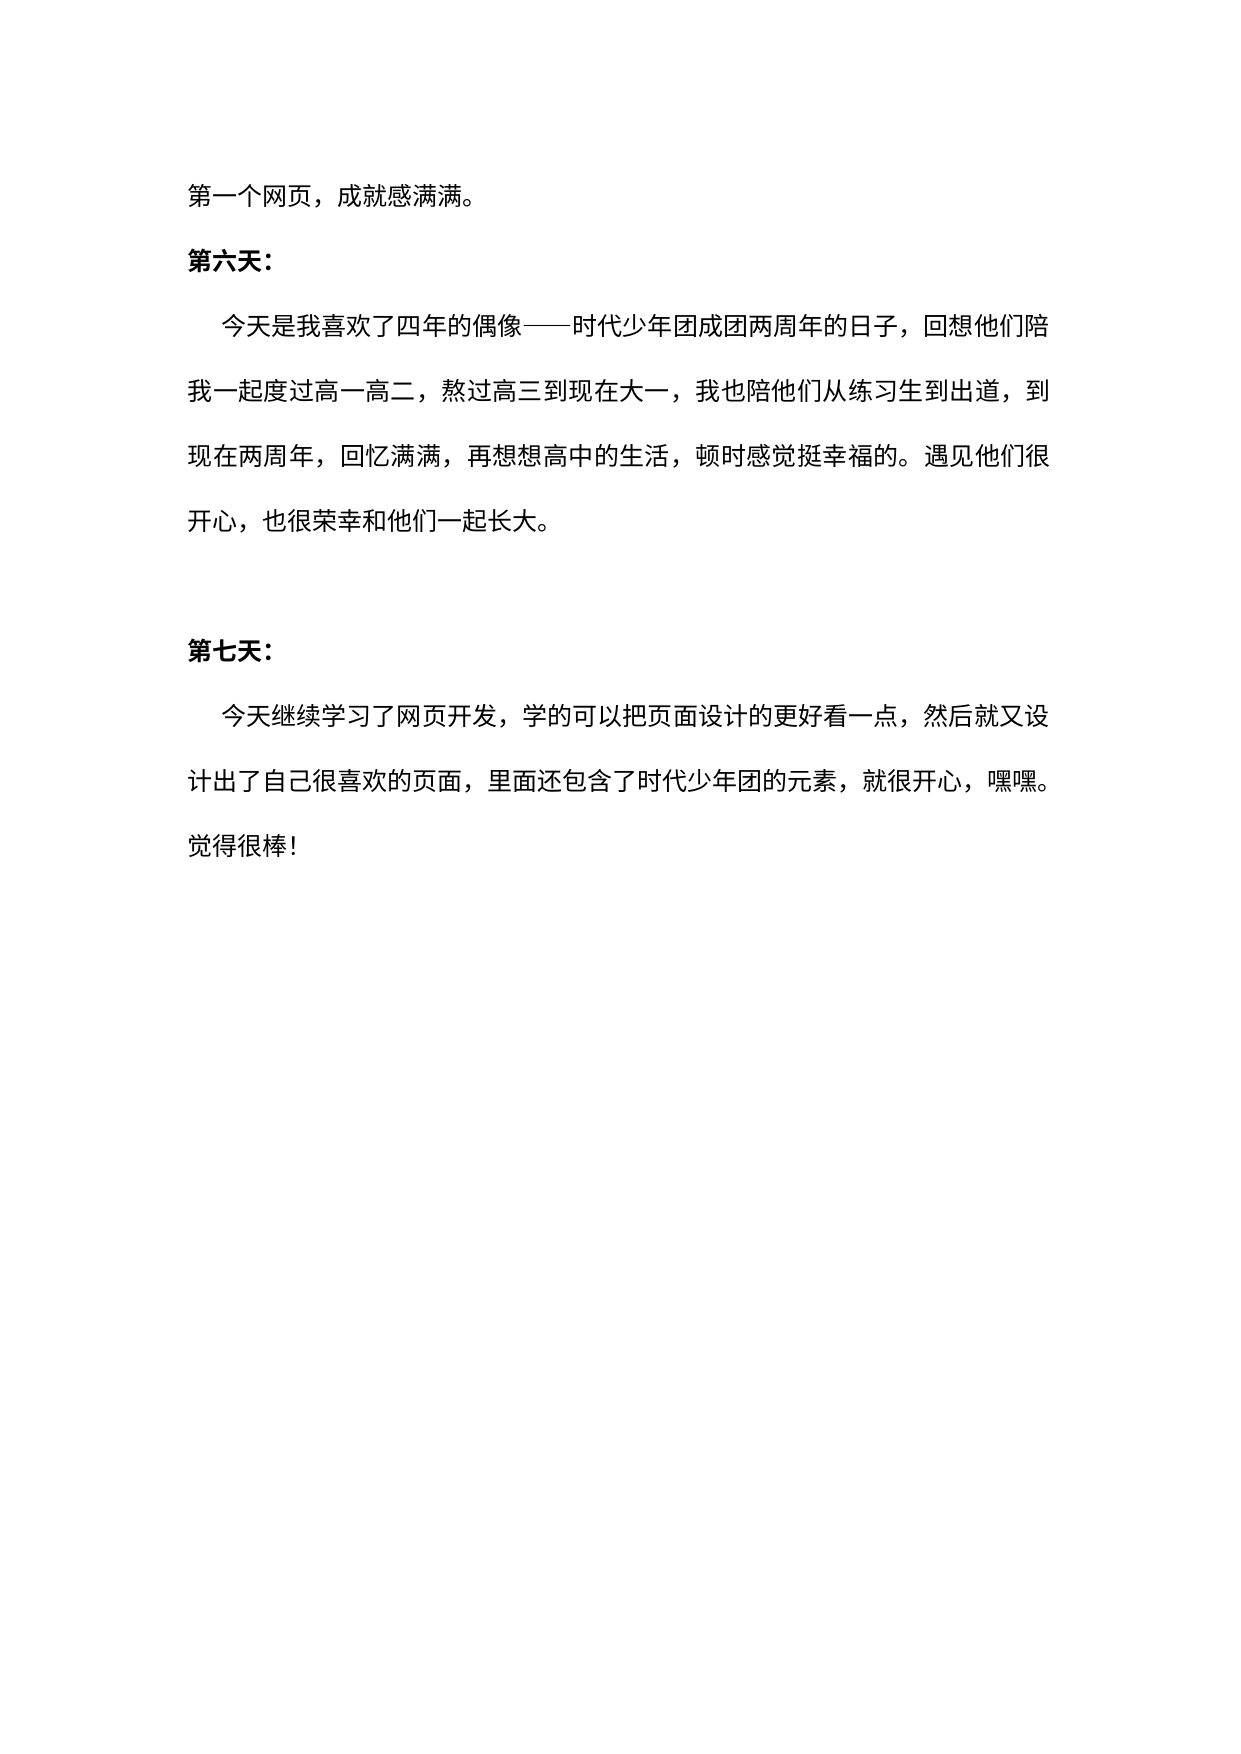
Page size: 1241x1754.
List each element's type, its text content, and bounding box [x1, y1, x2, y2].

text 第六天： [187, 227, 1053, 292]
text 第七天： [187, 617, 1053, 682]
text 今天继续学习了网页开发，学的可以把页面设计的更好看一点，然后就又设计出了自己很喜欢的页面，里面还包含了时代少年团的元素，就很开心，嘿嘿。 [187, 682, 1053, 812]
text 觉得很棒！ [187, 812, 1053, 877]
text 今天是我喜欢了四年的偶像——时代少年团成团两周年的日子，回想他们陪我一起度过高一高二，熬过高三到现在大一，我也陪他们从练习生到出道，到现在两周年，回忆满满，再想想高中的生活，顿时感觉挺幸福的。遇见他们很开心，也很荣幸和他们一起长大。 [187, 292, 1053, 552]
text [187, 162, 1053, 227]
